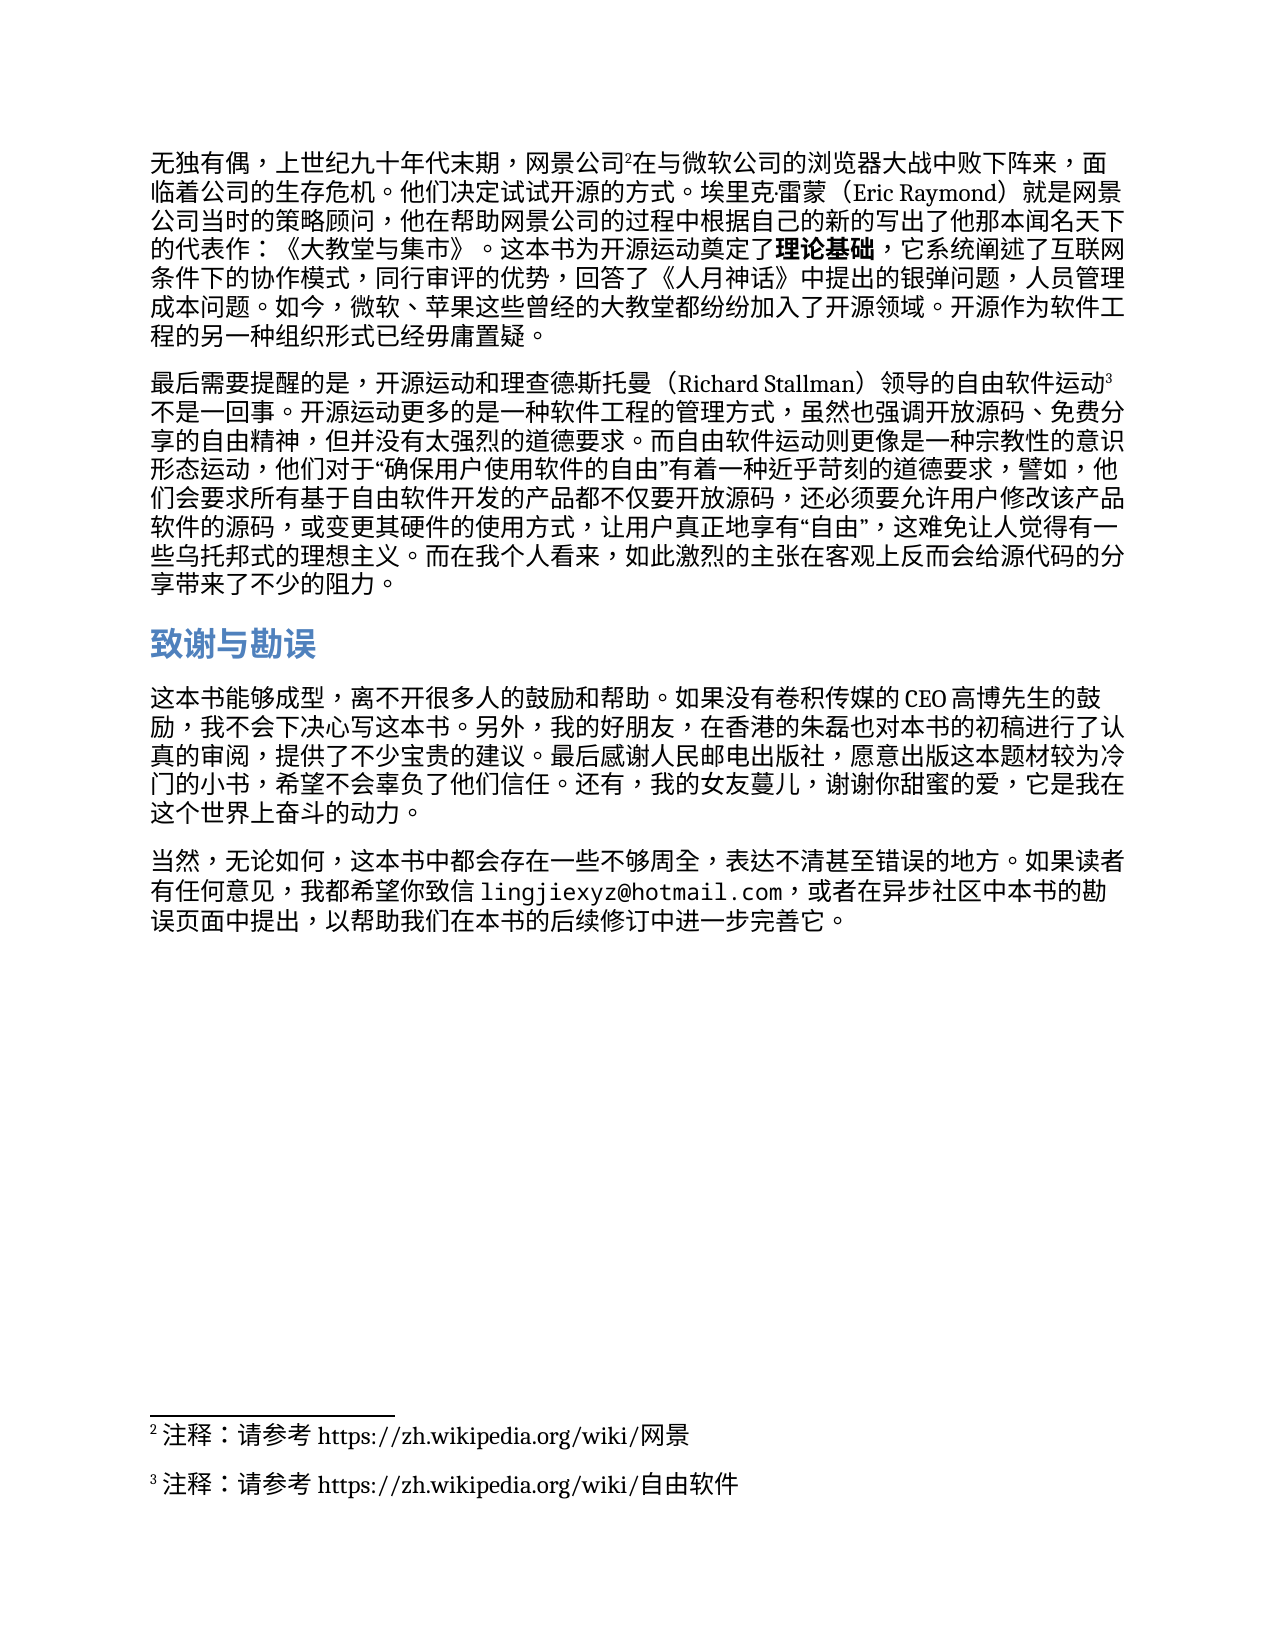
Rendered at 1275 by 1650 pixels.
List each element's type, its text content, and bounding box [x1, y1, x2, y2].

subtitle 致谢与勘误 [150, 621, 1125, 666]
text 当然，无论如何，这本书中都会存在一些不够周全，表达不清甚至错误的地方。如果读者有任何意见，我都希望你致信lingjiexyz@hotmail.com，或者在异步社区中本书的勘误页面中提出，以帮助我们在本书的后续修订中进一步完善它。 [150, 847, 1125, 936]
text 这本书能够成型，离不开很多人的鼓励和帮助。如果没有卷积传媒的CEO高博先生的鼓励，我不会下决心写这本书。另外，我的好朋友，在香港的朱磊也对本书的初稿进行了认真的审阅，提供了不少宝贵的建议。最后感谢人民邮电出版社，愿意出版这本题材较为冷门的小书，希望不会辜负了他们信任。还有，我的女友蔓儿，谢谢你甜蜜的爱，它是我在这个世界上奋斗的动力。 [150, 685, 1125, 829]
text 最后需要提醒的是，开源运动和理查德·斯托曼（Richard Stallman）领导的自由软件运动不是一回事。开源运动更多的是一种软件工程的管理方式，虽然也强调开放源码、免费分享的自由精神，但并没有太强烈的道德要求。而自由软件运动则更像是一种宗教性的意识形态运动，他们对于“确保用户使用软件的自由”有着一种近乎苛刻的道德要求，譬如，他们会要求所有基于自由软件开发的产品都不仅要开放源码，还必须要允许用户修改该产品软件的源码，或变更其硬件的使用方式，让用户真正地享有“自由”，这难免让人觉得有一些乌托邦式的理想主义。而在我个人看来，如此激烈的主张在客观上反而会给源代码的分享带来了不少的阻力。 [150, 370, 1125, 600]
text 无独有偶，上世纪九十年代末期，网景公司在与微软公司的浏览器大战中败下阵来，面临着公司的生存危机。他们决定试试开源的方式。埃里克·雷蒙（Eric Raymond）就是网景公司当时的策略顾问，他在帮助网景公司的过程中根据自己的新的写出了他那本闻名天下的代表作：《大教堂与集市》。这本书为开源运动奠定了理论基础，它系统阐述了互联网条件下的协作模式，同行审评的优势，回答了《人月神话》中提出的银弹问题，人员管理成本问题。如今，微软、苹果这些曾经的大教堂都纷纷加入了开源领域。开源作为软件工程的另一种组织形式已经毋庸置疑。 [150, 150, 1125, 351]
